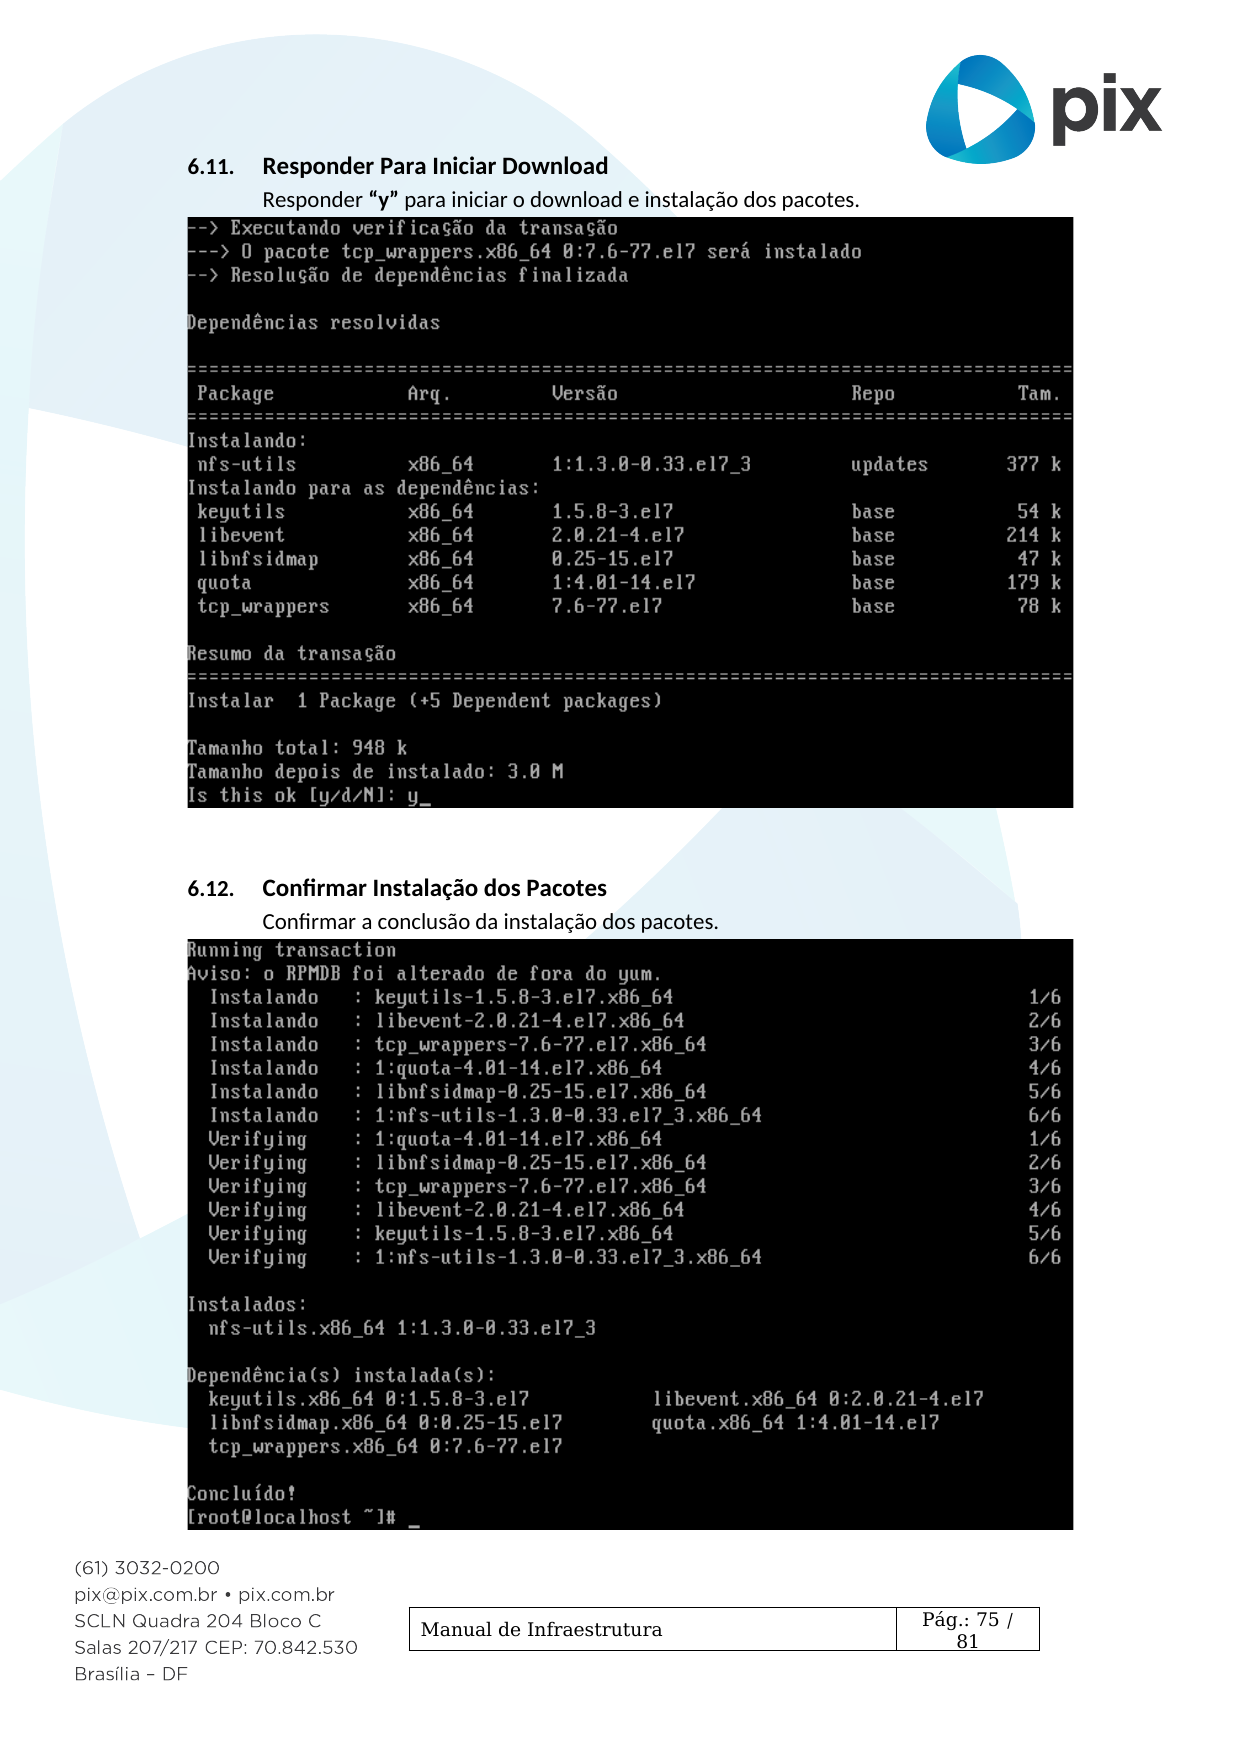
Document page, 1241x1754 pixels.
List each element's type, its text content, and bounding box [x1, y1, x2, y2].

text Responder “y” para iniciar o download e instalação dos pacotes. [262, 185, 1053, 213]
list Responder Para Iniciar Download [187, 150, 1053, 181]
list Confirmar Instalação dos Pacotes [187, 872, 1053, 903]
picture [0, 0, 1241, 1741]
text Confirmar a conclusão da instalação dos pacotes. [262, 907, 1053, 935]
